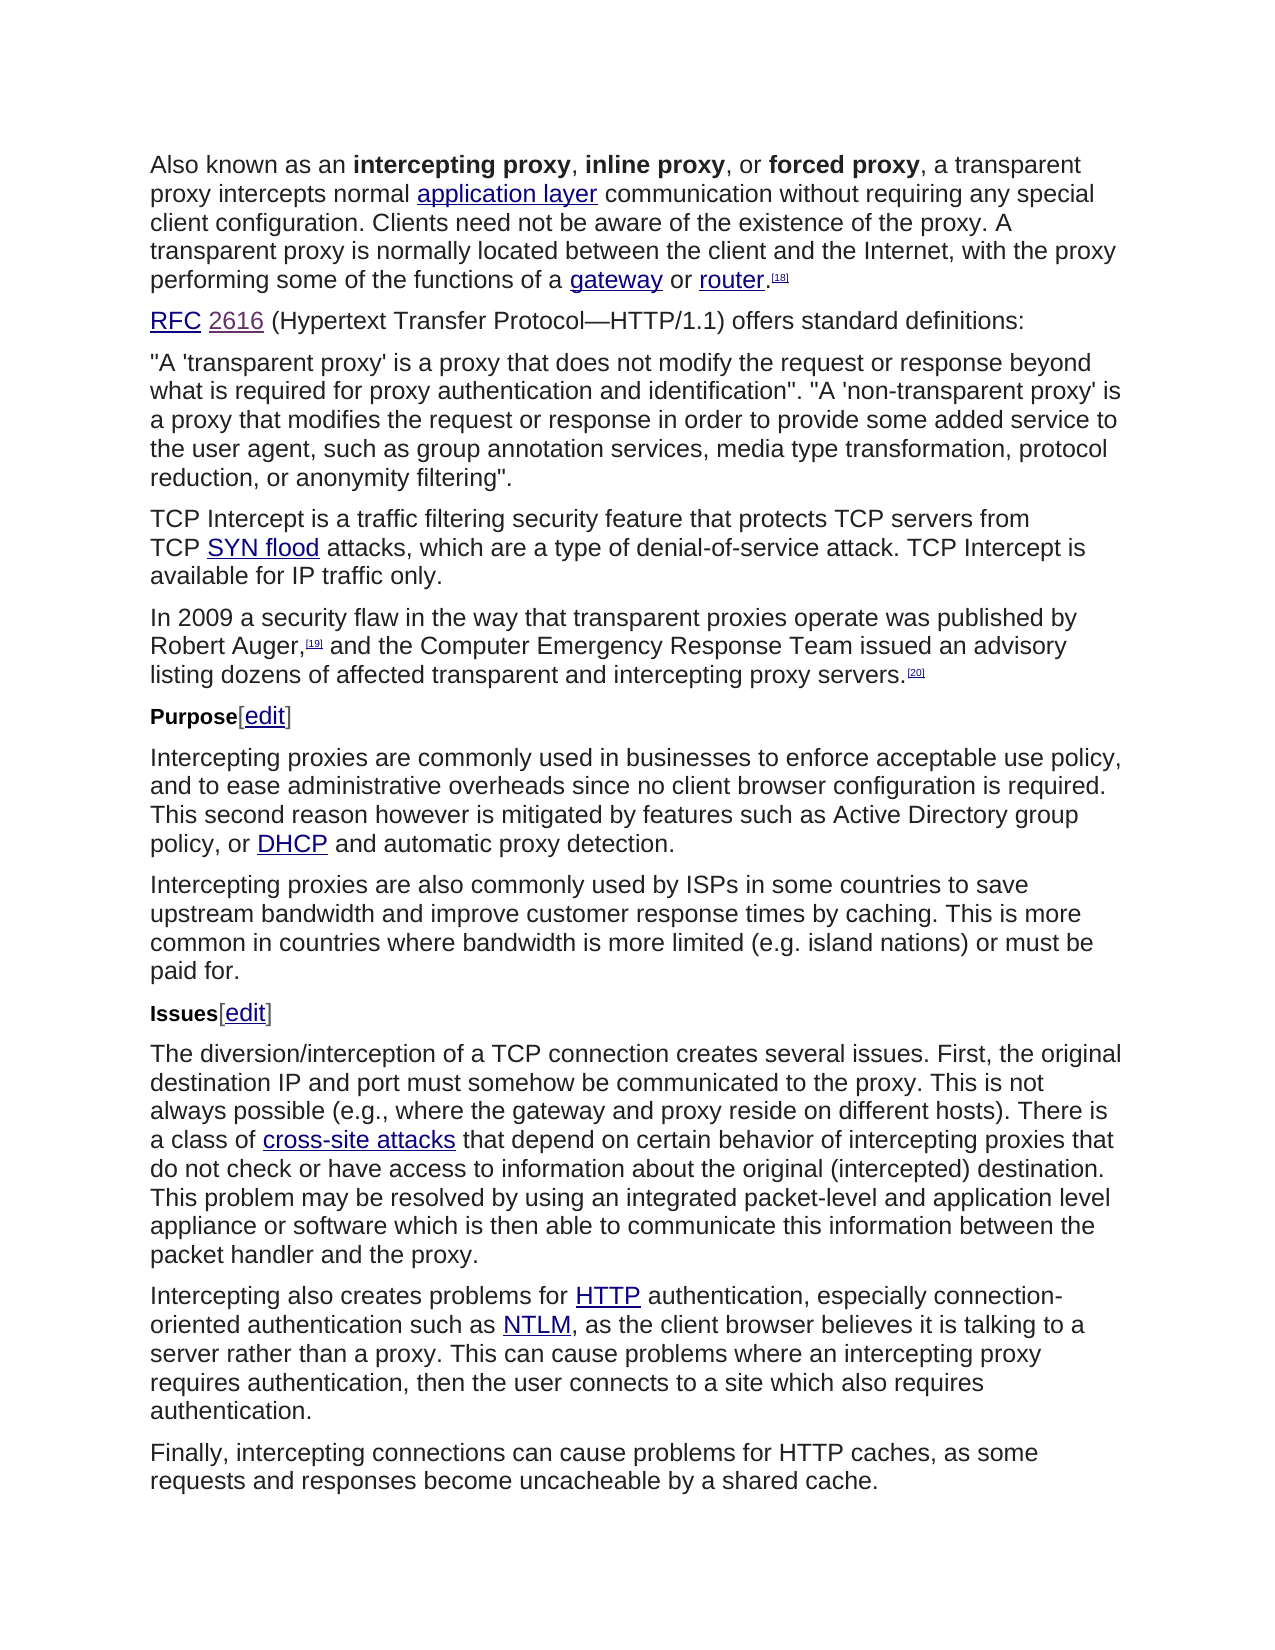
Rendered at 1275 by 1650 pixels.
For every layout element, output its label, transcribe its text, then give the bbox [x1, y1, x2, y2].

text The diversion/interception of a TCP connection creates several issues. First, the original destination IP and port must somehow be communicated to the proxy. This is not always possible (e.g., where the gateway and proxy reside on different hosts). There is a class of cross-site attacks that depend on certain behavior of intercepting proxies that do not check or have access to information about the original (intercepted) destination. This problem may be resolved by using an integrated packet-level and application level appliance or software which is then able to communicate this information between the packet handler and the proxy. [150, 1039, 1125, 1269]
text Finally, intercepting connections can cause problems for HTTP caches, as some requests and responses become uncacheable by a shared cache. [150, 1437, 1125, 1495]
text Purpose[edit] [150, 701, 1125, 730]
text RFC 2616 (Hypertext Transfer Protocol—HTTP/1.1) offers standard definitions: [150, 306, 1125, 335]
text TCP Intercept is a traffic filtering security feature that protects TCP servers from TCP SYN flood attacks, which are a type of denial-of-service attack. TCP Intercept is available for IP traffic only. [150, 504, 1125, 590]
text Intercepting proxies are also commonly used by ISPs in some countries to save upstream bandwidth and improve customer response times by caching. This is more common in countries where bandwidth is more limited (e.g. island nations) or must be paid for. [150, 870, 1125, 985]
text Also known as an intercepting proxy, inline proxy, or forced proxy, a transparent proxy intercepts normal application layer communication without requiring any special client configuration. Clients need not be aware of the existence of the proxy. A transparent proxy is normally located between the client and the Internet, with the proxy performing some of the functions of a gateway or router.[18] [150, 150, 1125, 294]
text Intercepting proxies are commonly used in businesses to enforce acceptable use policy, and to ease administrative overheads since no client browser configuration is required. This second reason however is mitigated by features such as Active Directory group policy, or DHCP and automatic proxy detection. [150, 742, 1125, 857]
text "A 'transparent proxy' is a proxy that does not modify the request or response beyond what is required for proxy authentication and identification". "A 'non-transparent proxy' is a proxy that modifies the request or response in order to provide some added service to the user agent, such as group annotation services, media type transformation, protocol reduction, or anonymity filtering". [150, 347, 1125, 491]
text Issues[edit] [150, 997, 1125, 1026]
text Intercepting also creates problems for HTTP authentication, especially connection-oriented authentication such as NTLM, as the client browser believes it is talking to a server rather than a proxy. This can cause problems where an intercepting proxy requires authentication, then the user connects to a site which also requires authentication. [150, 1281, 1125, 1425]
text In 2009 a security flaw in the way that transparent proxies operate was published by Robert Auger,[19] and the Computer Emergency Response Team issued an advisory listing dozens of affected transparent and intercepting proxy servers.[20] [150, 602, 1125, 689]
